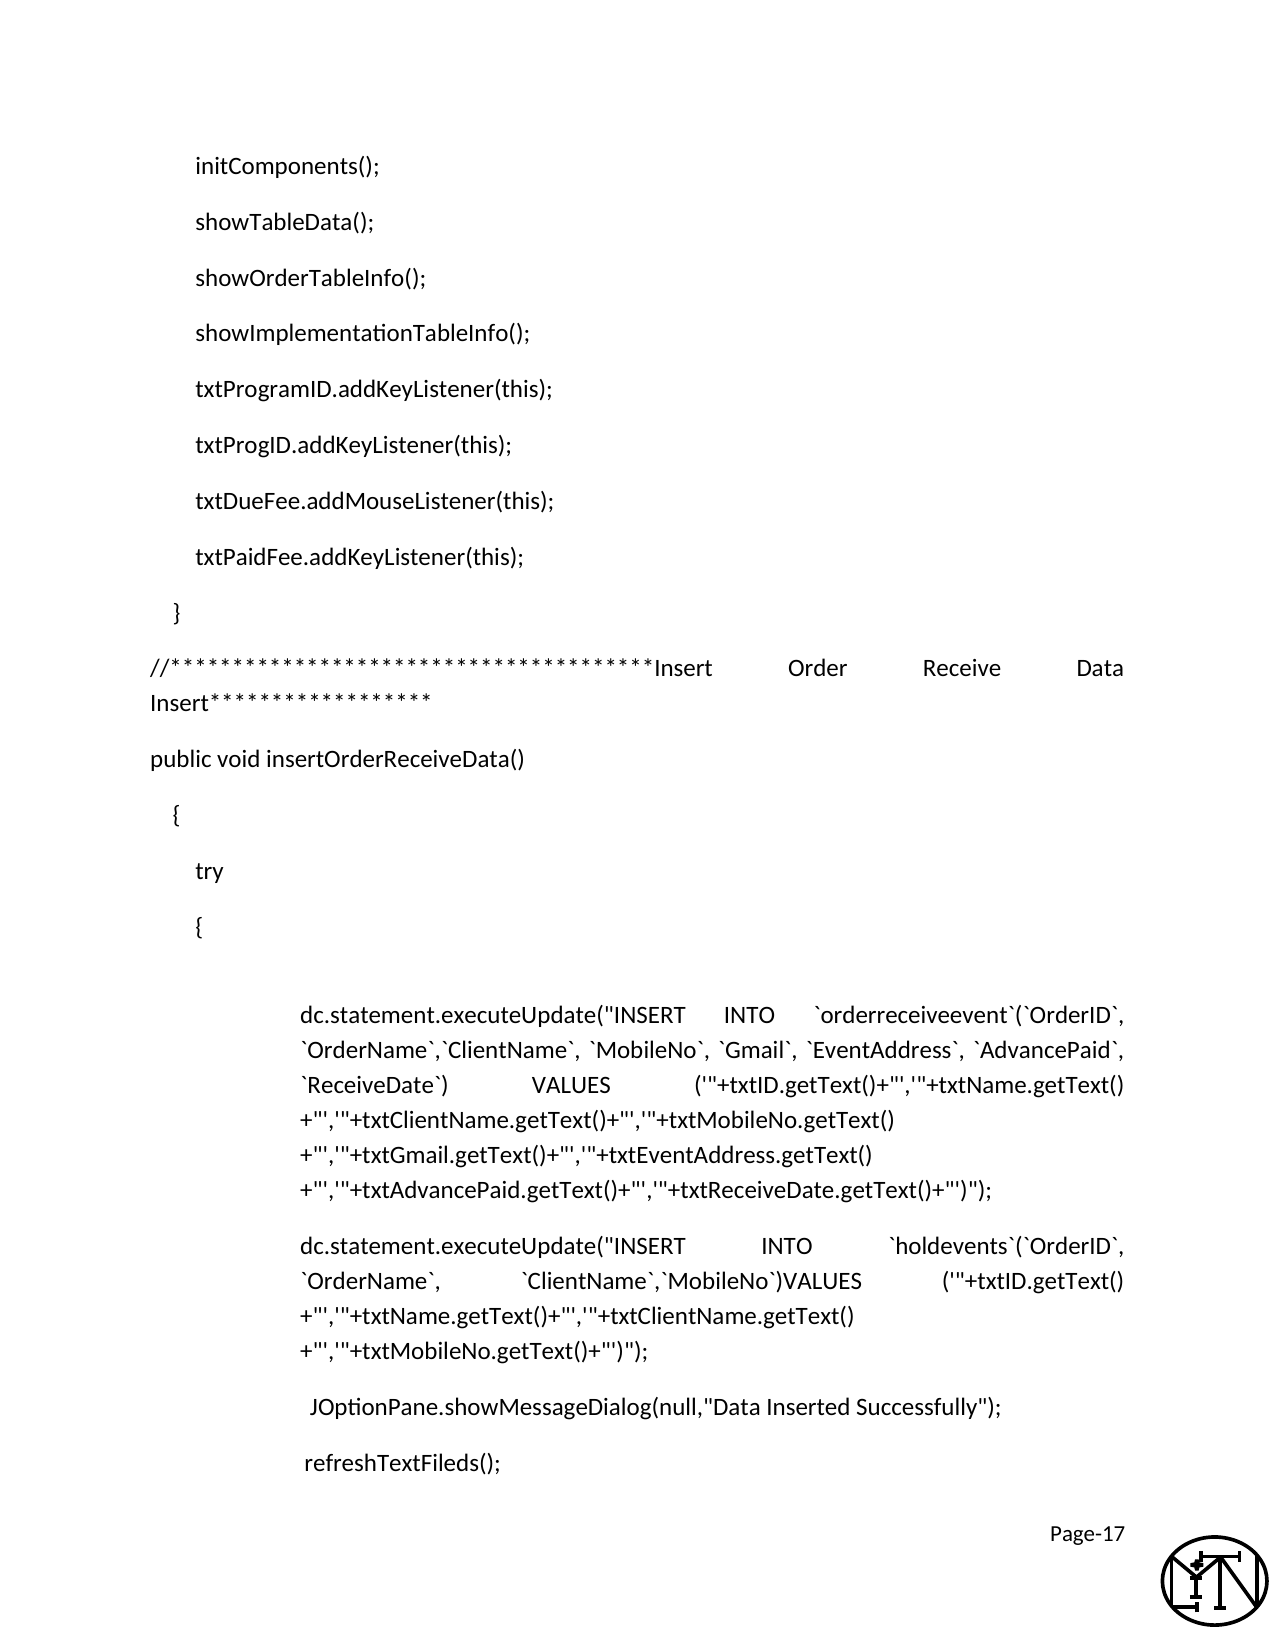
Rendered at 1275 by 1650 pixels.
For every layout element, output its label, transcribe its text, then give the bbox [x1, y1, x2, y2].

text txtDueFee.addMouseListener(this); [150, 485, 1125, 516]
text initComponents(); [150, 150, 1125, 181]
text txtProgID.addKeyListener(this); [150, 429, 1125, 460]
text showOrderTableInfo(); [150, 262, 1125, 292]
text dc.statement.executeUpdate("INSERT INTO `holdevents`(`OrderID`, `OrderName`, `ClientName`,`MobileNo`)VALUES ('"+txtID.getText()+"','"+txtName.getText()+"','"+txtClientName.getText()+"','"+txtMobileNo.getText()+"')"); [300, 1230, 1125, 1366]
text txtPaidFee.addKeyListener(this); [150, 541, 1125, 571]
text dc.statement.executeUpdate("INSERT INTO `orderreceiveevent`(`OrderID`, `OrderName`,`ClientName`, `MobileNo`, `Gmail`, `EventAddress`, `AdvancePaid`, `ReceiveDate`) VALUES ('"+txtID.getText()+"','"+txtName.getText()+"','"+txtClientName.getText()+"','"+txtMobileNo.getText()+"','"+txtGmail.getText()+"','"+txtEventAddress.getText()+"','"+txtAdvancePaid.getText()+"','"+txtReceiveDate.getText()+"')"); [300, 967, 1125, 1205]
text txtProgramID.addKeyListener(this); [150, 373, 1125, 404]
text try [150, 855, 1125, 886]
text } [150, 597, 1125, 627]
text JOptionPane.showMessageDialog(null,"Data Inserted Successfully"); [225, 1391, 1125, 1421]
text refreshTextFileds(); [225, 1447, 1125, 1477]
text { [150, 799, 1125, 830]
text { [150, 911, 1125, 941]
text //***************************************Insert Order Receive Data Insert****************** [150, 652, 1125, 718]
text showTableData(); [150, 206, 1125, 236]
text showImplementationTableInfo(); [150, 317, 1125, 348]
text public void insertOrderReceiveData() [150, 743, 1125, 774]
